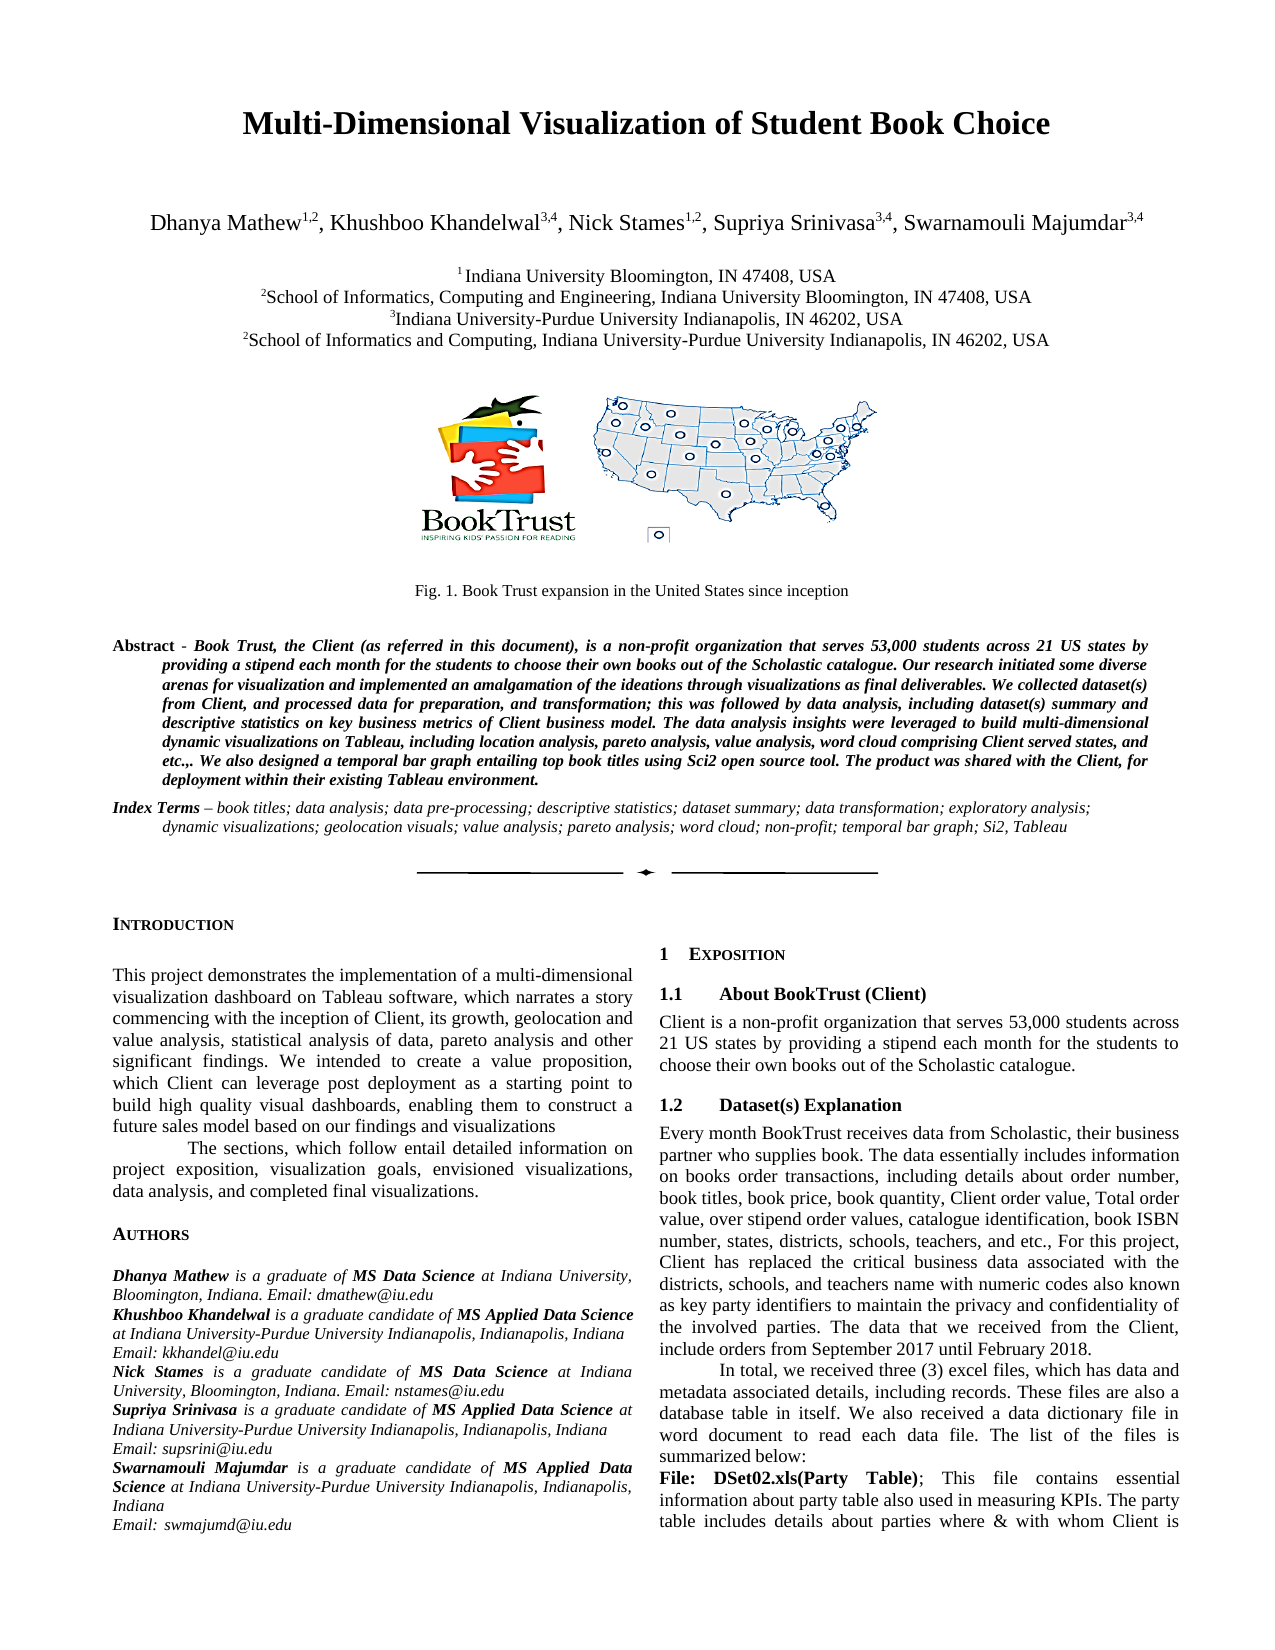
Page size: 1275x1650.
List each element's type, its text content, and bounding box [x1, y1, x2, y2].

text Index Terms – book titles; data analysis; data pre-processing; descriptive statistics; dataset summary; data transformation; exploratory analysis; dynamic visualizations; geolocation visuals; value analysis; pareto analysis; word cloud; non-profit; temporal bar graph; Si2, Tableau [112, 798, 1151, 836]
text Introduction [112, 913, 634, 934]
text The sections, which follow entail detailed information on project exposition, visualization goals, envisioned visualizations, data analysis, and completed final visualizations. [112, 1137, 634, 1201]
text Email: swmajumd@iu.edu [112, 1515, 634, 1534]
picture [394, 377, 899, 553]
text Nick Stames is a graduate candidate of MS Data Science at Indiana University, Bloomington, Indiana. Email: nstames@iu.edu [112, 1362, 634, 1400]
subtitle About BookTrust (Client) [659, 983, 1181, 1004]
text This project demonstrates the implementation of a multi-dimensional visualization dashboard on Tableau software, which narrates a story commencing with the inception of Client, its growth, geolocation and value analysis, statistical analysis of data, pareto analysis and other significant findings. We intended to create a value proposition, which Client can leverage post deployment as a starting point to build high quality visual dashboards, enabling them to construct a future sales model based on our findings and visualizations [112, 964, 634, 1137]
text Email: supsrini@iu.edu [112, 1438, 634, 1458]
text 2School of Informatics and Computing, Indiana University-Purdue University Indianapolis, IN 46202, USA [112, 329, 1181, 351]
text Dhanya Mathew1,2, Khushboo Khandelwal3,4, Nick Stames1,2, Supriya Srinivasa3,4, Swarnamouli Majumdar3,4 [112, 209, 1181, 236]
text Swarnamouli Majumdar is a graduate candidate of MS Applied Data Science at Indiana University-Purdue University Indianapolis, Indianapolis, Indiana [112, 1458, 634, 1515]
subtitle Dataset(s) Explanation [659, 1094, 1181, 1116]
text In total, we received three (3) excel files, which has data and metadata associated details, including records. These files are also a database table in itself. We also received a data dictionary file in word document to read each data file. The list of the files is summarized below: [659, 1359, 1181, 1467]
text Multi-Dimensional Visualization of Student Book Choice [112, 103, 1181, 142]
text 2School of Informatics, Computing and Engineering, Indiana University Bloomington, IN 47408, USA [112, 286, 1181, 308]
text Supriya Srinivasa is a graduate candidate of MS Applied Data Science at Indiana University-Purdue University Indianapolis, Indianapolis, Indiana [112, 1400, 634, 1438]
text Khushboo Khandelwal is a graduate candidate of MS Applied Data Science at Indiana University-Purdue University Indianapolis, Indianapolis, Indiana [112, 1304, 634, 1343]
text Abstract - Book Trust, the Client (as referred in this document), is a non-profit organization that serves 53,000 students across 21 US states by providing a stipend each month for the students to choose their own books out of the Scholastic catalogue. Our research initiated some diverse arenas for visualization and implemented an amalgamation of the ideations through visualizations as final deliverables. We collected dataset(s) from Client, and processed data for preparation, and transformation; this was followed by data analysis, including dataset(s) summary and descriptive statistics on key business metrics of Client business model. The data analysis insights were leveraged to build multi-dimensional dynamic visualizations on Tableau, including location analysis, pareto analysis, value analysis, word cloud comprising Client served states, and etc.,. We also designed a temporal bar graph entailing top book titles using Sci2 open source tool. The product was shared with the Client, for deployment within their existing Tableau environment. [112, 636, 1151, 789]
text Client is a non-profit organization that serves 53,000 students across 21 US states by providing a stipend each month for the students to choose their own books out of the Scholastic catalogue. [659, 1011, 1181, 1075]
text Email: kkhandel@iu.edu [112, 1343, 634, 1362]
text Fig. 1. Book Trust expansion in the United States since inception [112, 581, 1151, 600]
text Dhanya Mathew is a graduate of MS Data Science at Indiana University, Bloomington, Indiana. Email: dmathew@iu.edu [112, 1266, 634, 1304]
text 3Indiana University-Purdue University Indianapolis, IN 46202, USA [112, 308, 1181, 329]
text Authors [112, 1223, 634, 1244]
subtitle Exposition [659, 942, 1181, 964]
text Every month BookTrust receives data from Scholastic, their business partner who supplies book. The data essentially includes information on books order transactions, including details about order number, book titles, book price, book quantity, Client order value, Total order value, over stipend order values, catalogue identification, book ISBN number, states, districts, schools, teachers, and etc., For this project, Client has replaced the critical business data associated with the districts, schools, and teachers name with numeric codes also known as key party identifiers to maintain the privacy and confidentiality of the involved parties. The data that we received from the Client, include orders from September 2017 until February 2018. [659, 1122, 1181, 1359]
text 1 Indiana University Bloomington, IN 47408, USA [112, 264, 1181, 286]
